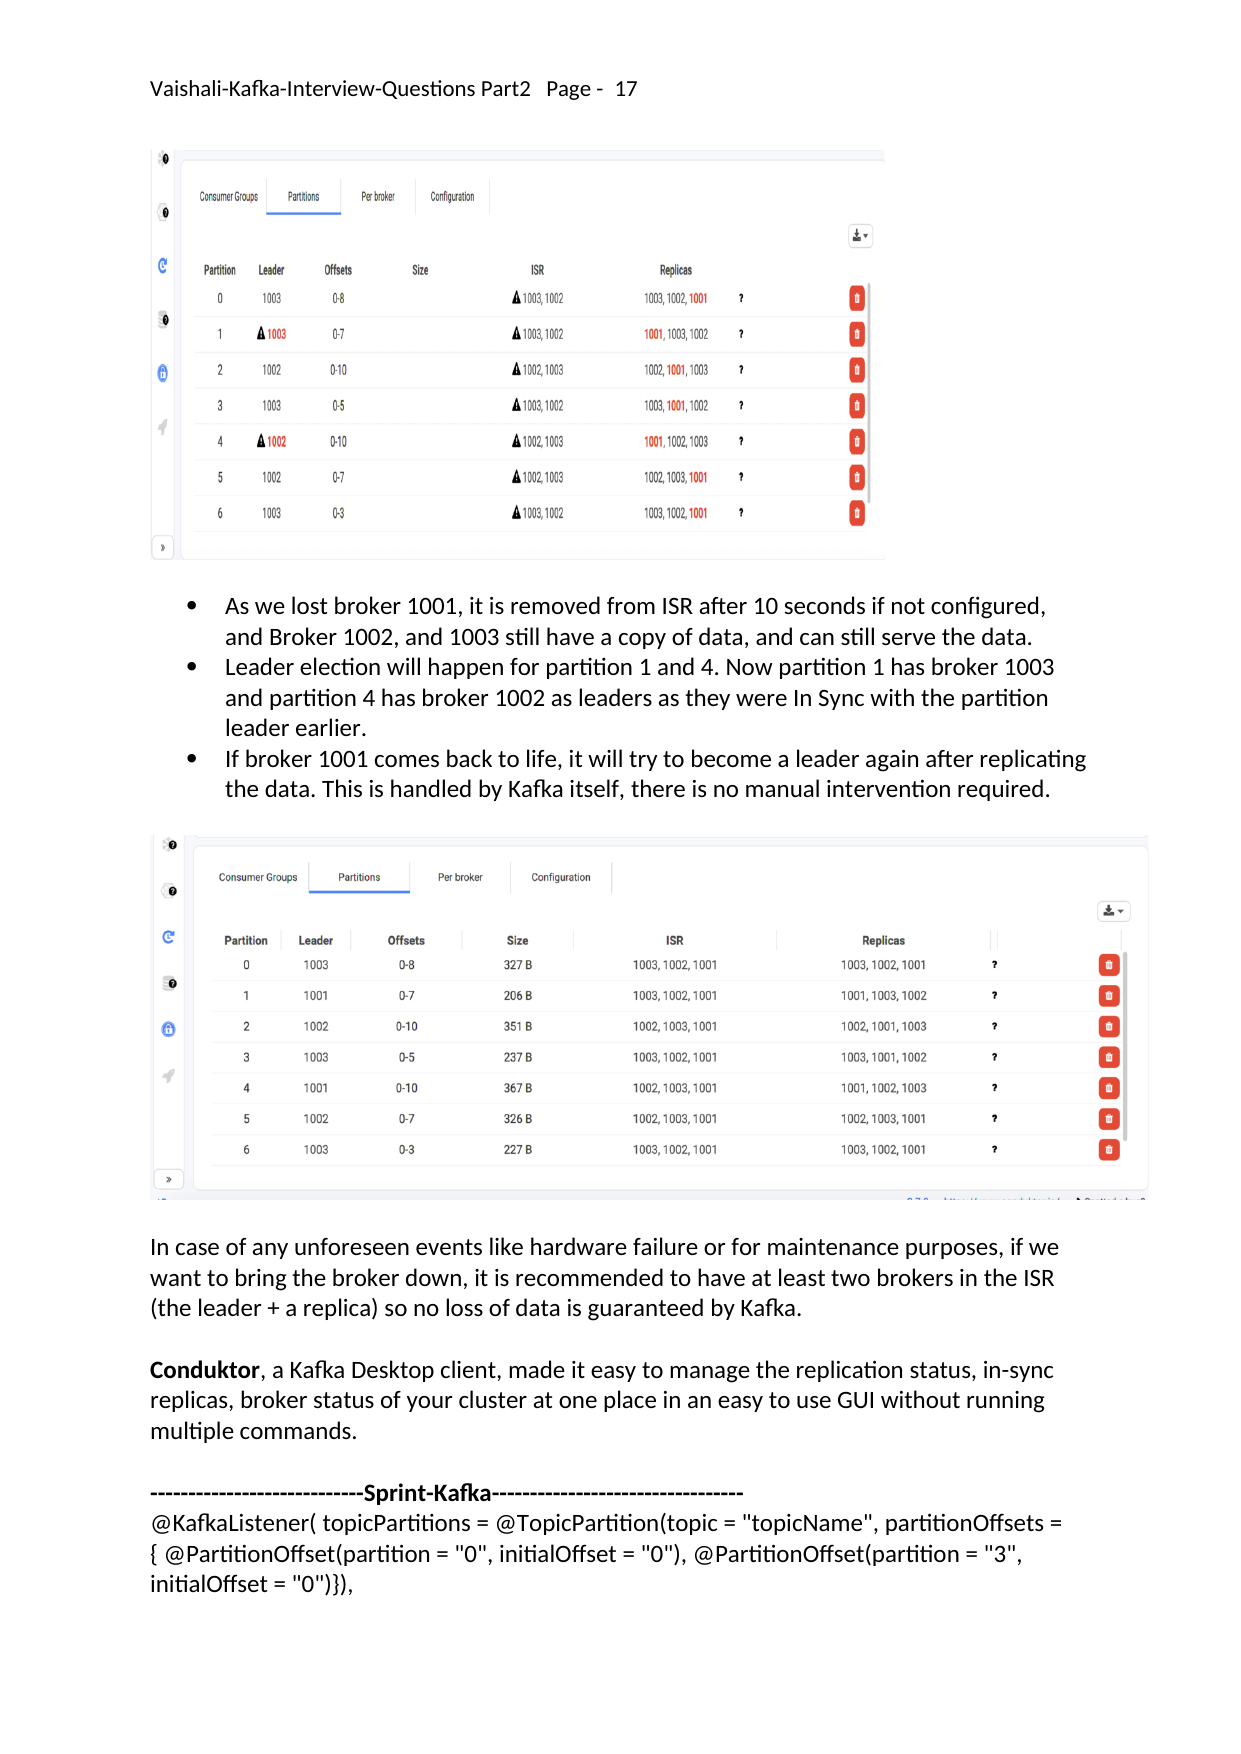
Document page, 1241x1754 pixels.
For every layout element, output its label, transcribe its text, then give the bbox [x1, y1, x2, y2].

picture [150, 150, 885, 560]
text In case of any unforeseen events like hardware failure or for maintenance purposes, if we want to bring the broker down, it is recommended to have at least two brokers in the ISR (the leader + a replica) so no loss of data is guaranteed by Kafka. [150, 1231, 1090, 1323]
picture [150, 835, 1149, 1200]
text Conduktor, a Kafka Desktop client, made it easy to manage the replication status, in-sync replicas, broker status of your cluster at one place in an easy to use GUI without running multiple commands. [150, 1354, 1090, 1446]
text @KafkaListener( topicPartitions = @TopicPartition(topic = "topicName", partitionOffsets = { @PartitionOffset(partition = "0", initialOffset = "0"), @PartitionOffset(partition = "3", initialOffset = "0")}), [150, 1507, 1090, 1599]
text ----------------------------Sprint-Kafka--------------------------------- [150, 1477, 1090, 1507]
list If broker 1001 comes back to life, it will try to become a leader again after replicating the data. This is handled by Kafka itself, there is no manual intervention required. [187, 743, 1090, 804]
list Leader election will happen for partition 1 and 4. Now partition 1 has broker 1003 and partition 4 has broker 1002 as leaders as they were In Sync with the partition leader earlier. [187, 651, 1090, 743]
list As we lost broker 1001, it is removed from ISR after 10 seconds if not configured, and Broker 1002, and 1003 still have a copy of data, and can still serve the data. [187, 590, 1090, 651]
